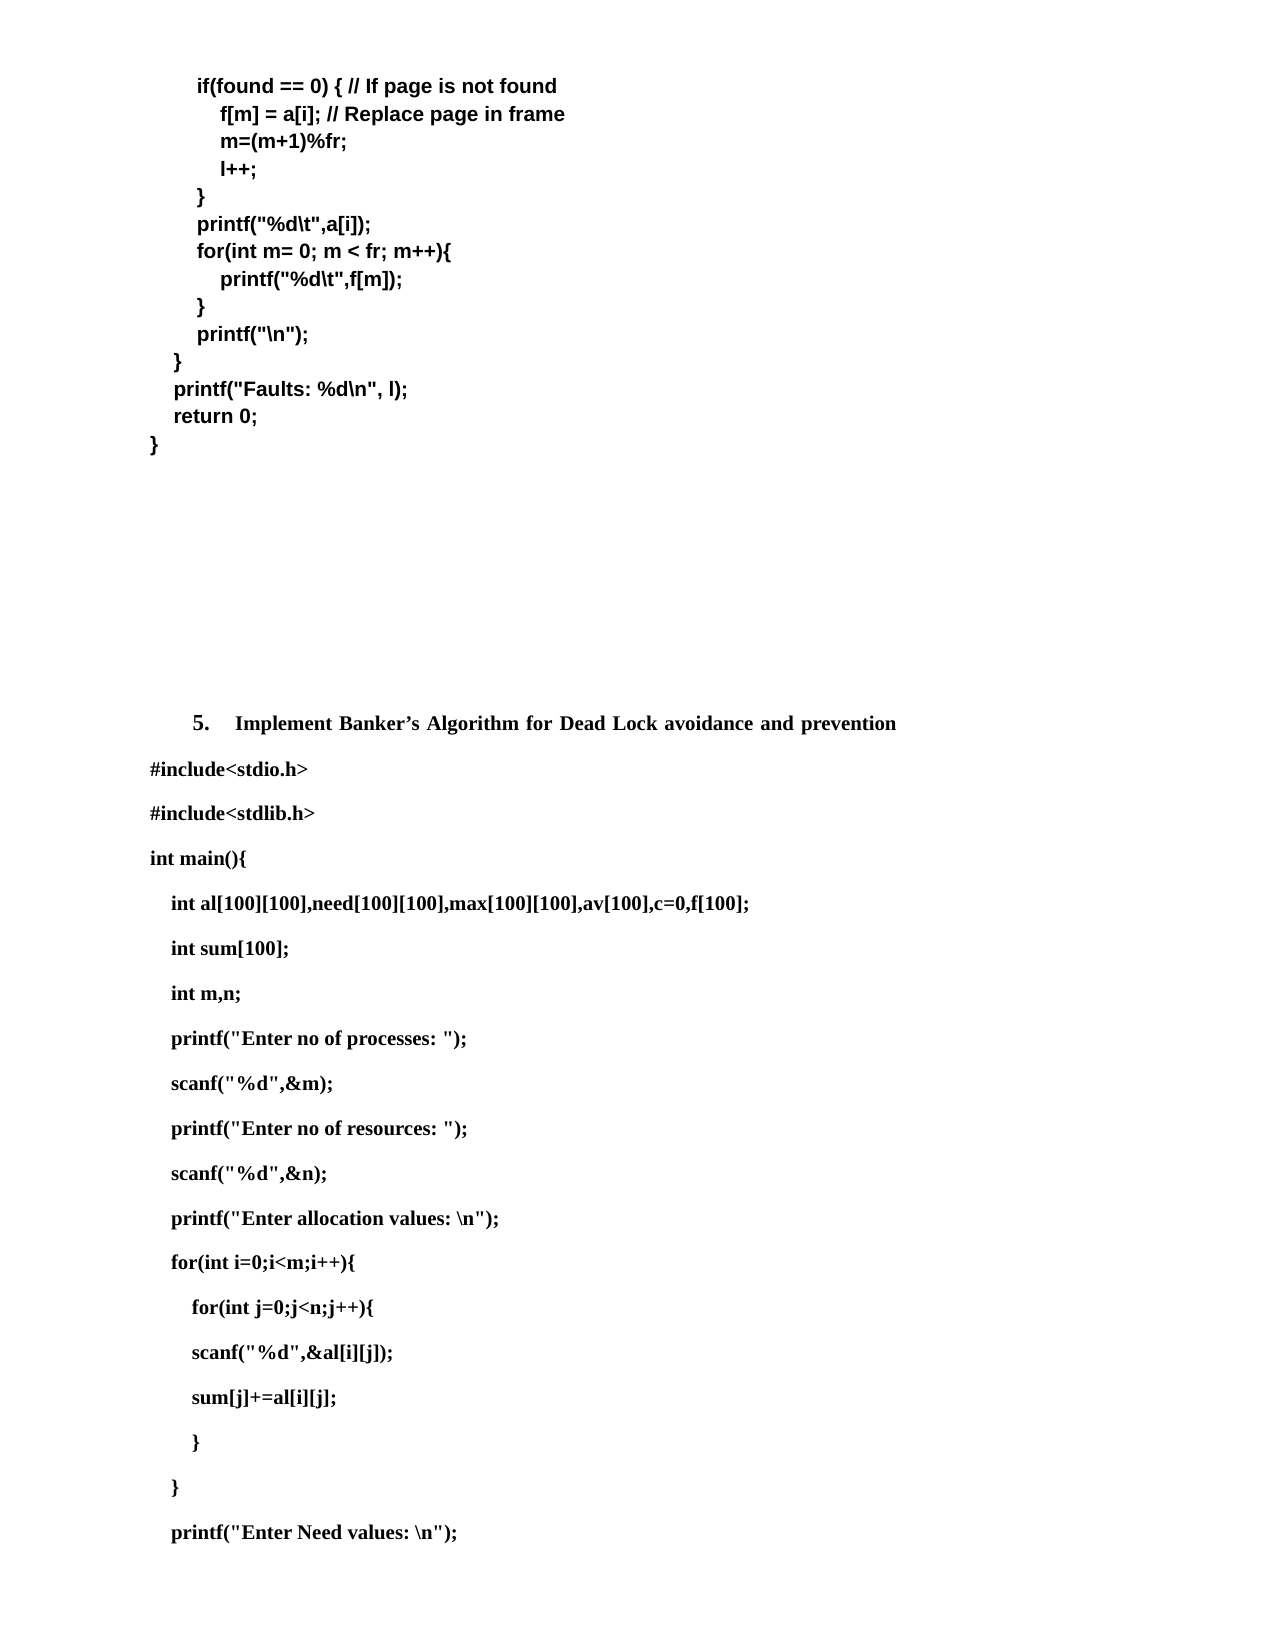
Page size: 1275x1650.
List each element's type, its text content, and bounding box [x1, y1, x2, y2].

text scanf("%d",&m); [150, 1071, 1125, 1095]
text printf("Enter Need values: \n"); [150, 1520, 1125, 1544]
text printf("Enter allocation values: \n"); [150, 1205, 1125, 1229]
text for(int i=0;i<m;i++){ [150, 1250, 1125, 1274]
text #include<stdio.h> [150, 756, 1125, 781]
text int main(){ [150, 846, 1125, 870]
text #include<stdlib.h> [150, 801, 1125, 825]
text int al[100][100],need[100][100],max[100][100],av[100],c=0,f[100]; [150, 891, 1125, 915]
text int sum[100]; [150, 936, 1125, 960]
text int m,n; [150, 981, 1125, 1005]
text scanf("%d",&al[i][j]); [150, 1340, 1125, 1364]
text } [150, 1430, 1125, 1454]
text printf("Enter no of resources: "); [150, 1116, 1125, 1140]
text sum[j]+=al[i][j]; [150, 1385, 1125, 1409]
list Implement Banker’s Algorithm for Dead Lock avoidance and prevention [192, 709, 1125, 736]
text printf("Enter no of processes: "); [150, 1026, 1125, 1050]
text scanf("%d",&n); [150, 1161, 1125, 1184]
text } [150, 1475, 1125, 1499]
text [150, 74, 1125, 455]
text for(int j=0;j<n;j++){ [150, 1295, 1125, 1319]
